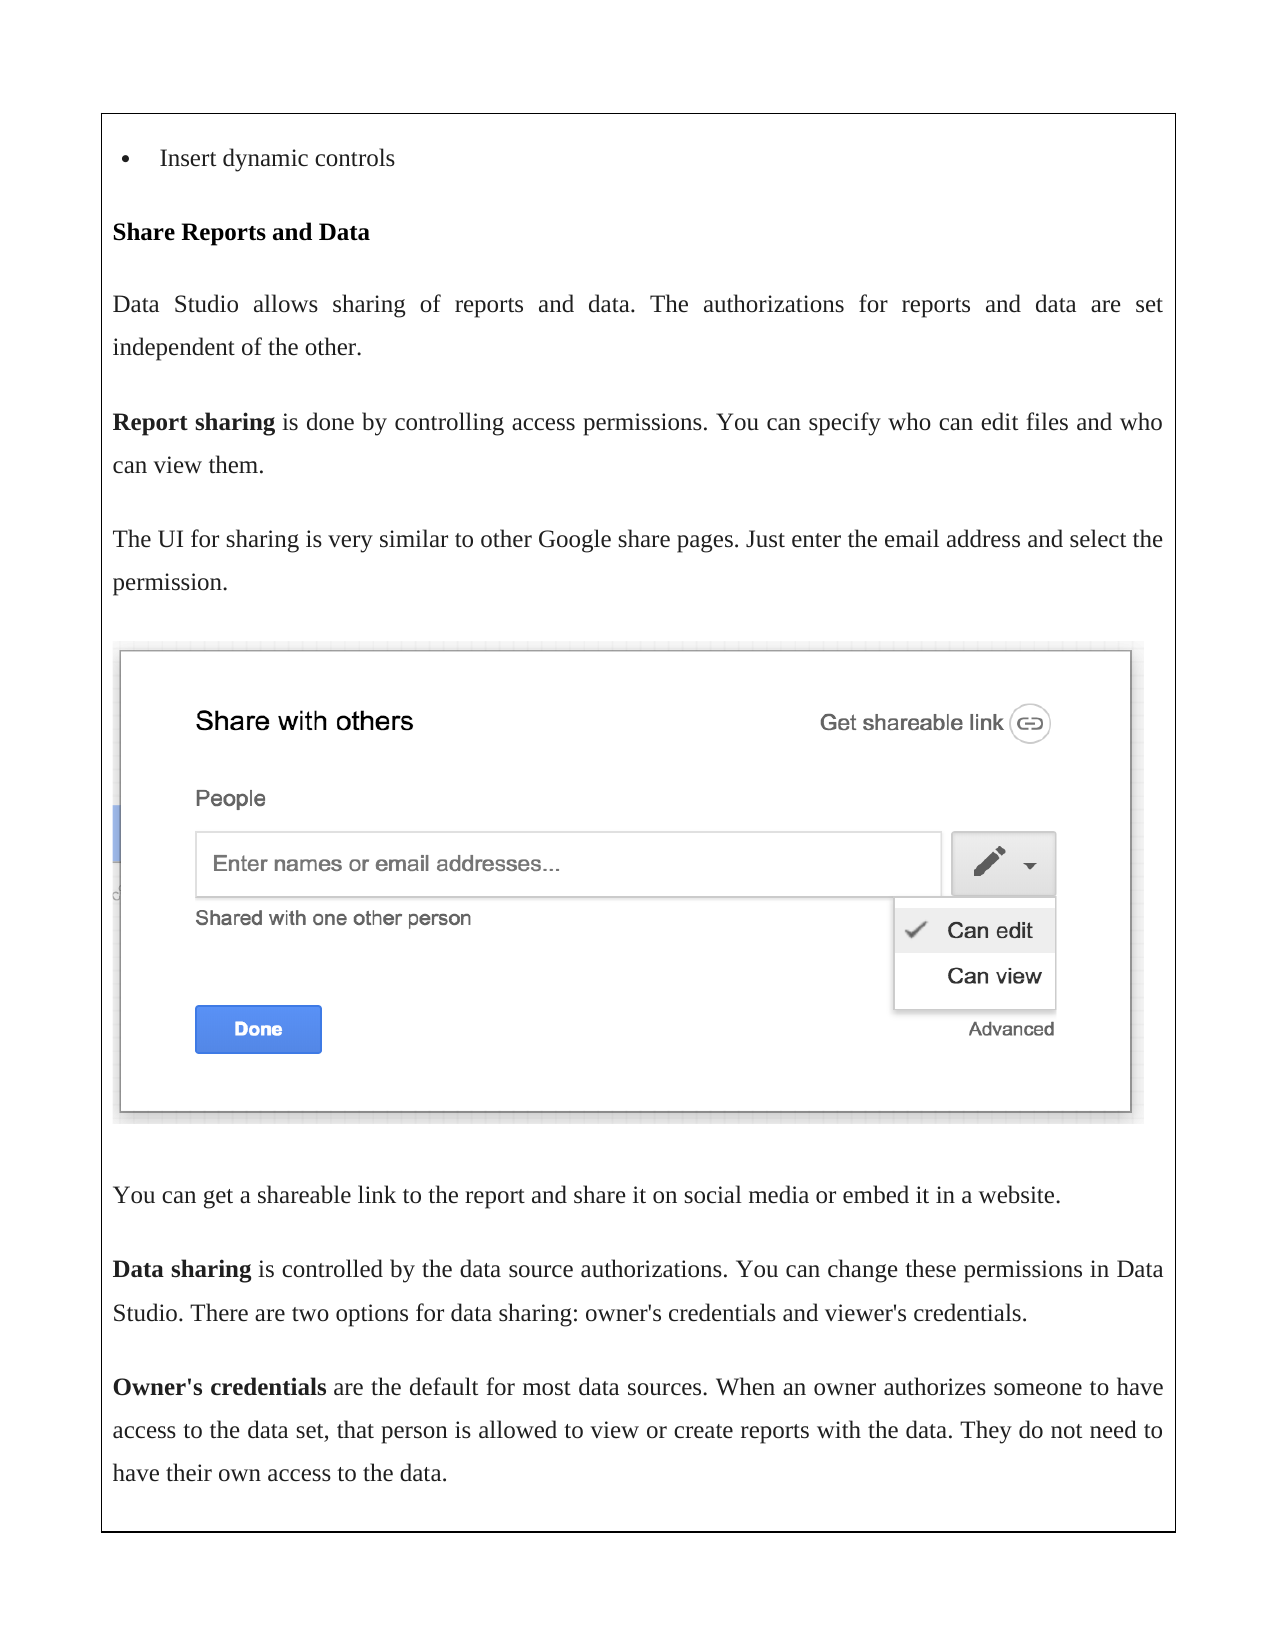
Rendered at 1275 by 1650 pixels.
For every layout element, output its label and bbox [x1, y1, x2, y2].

picture [112, 641, 1144, 1124]
table_cell [102, 114, 1175, 1531]
